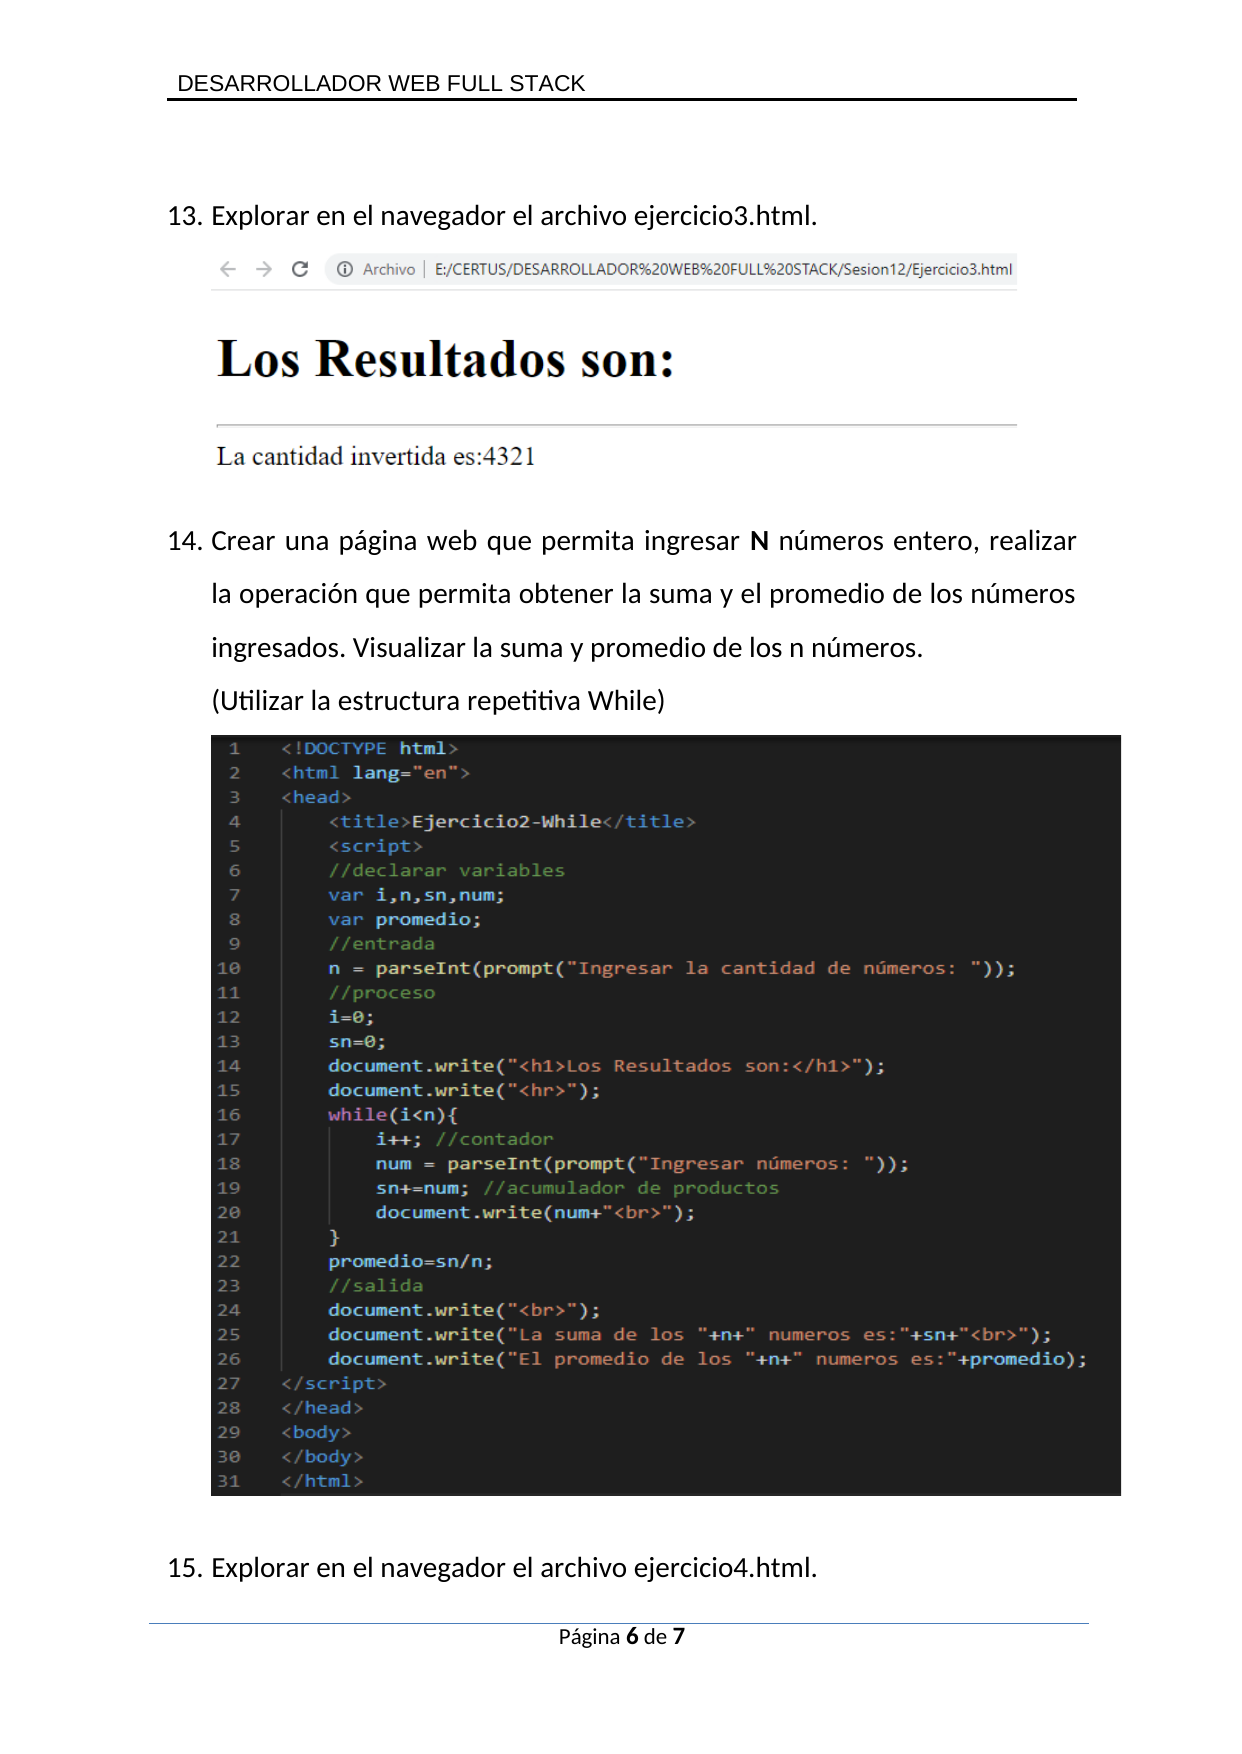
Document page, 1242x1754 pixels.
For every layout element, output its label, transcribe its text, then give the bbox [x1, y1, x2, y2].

picture [211, 735, 1122, 1496]
picture [211, 250, 1018, 509]
list Explorar en el navegador el archivo ejercicio3.html. [167, 197, 1077, 233]
list Explorar en el navegador el archivo ejercicio4.html. [167, 1549, 1077, 1585]
list Crear una página web que permita ingresar N números entero, realizar la operación que permita obtener la suma y el promedio de los números ingresados. Visualizar la suma y promedio de los n números. [167, 522, 1077, 664]
list (Utilizar la estructura repetitiva While) [211, 682, 1077, 718]
